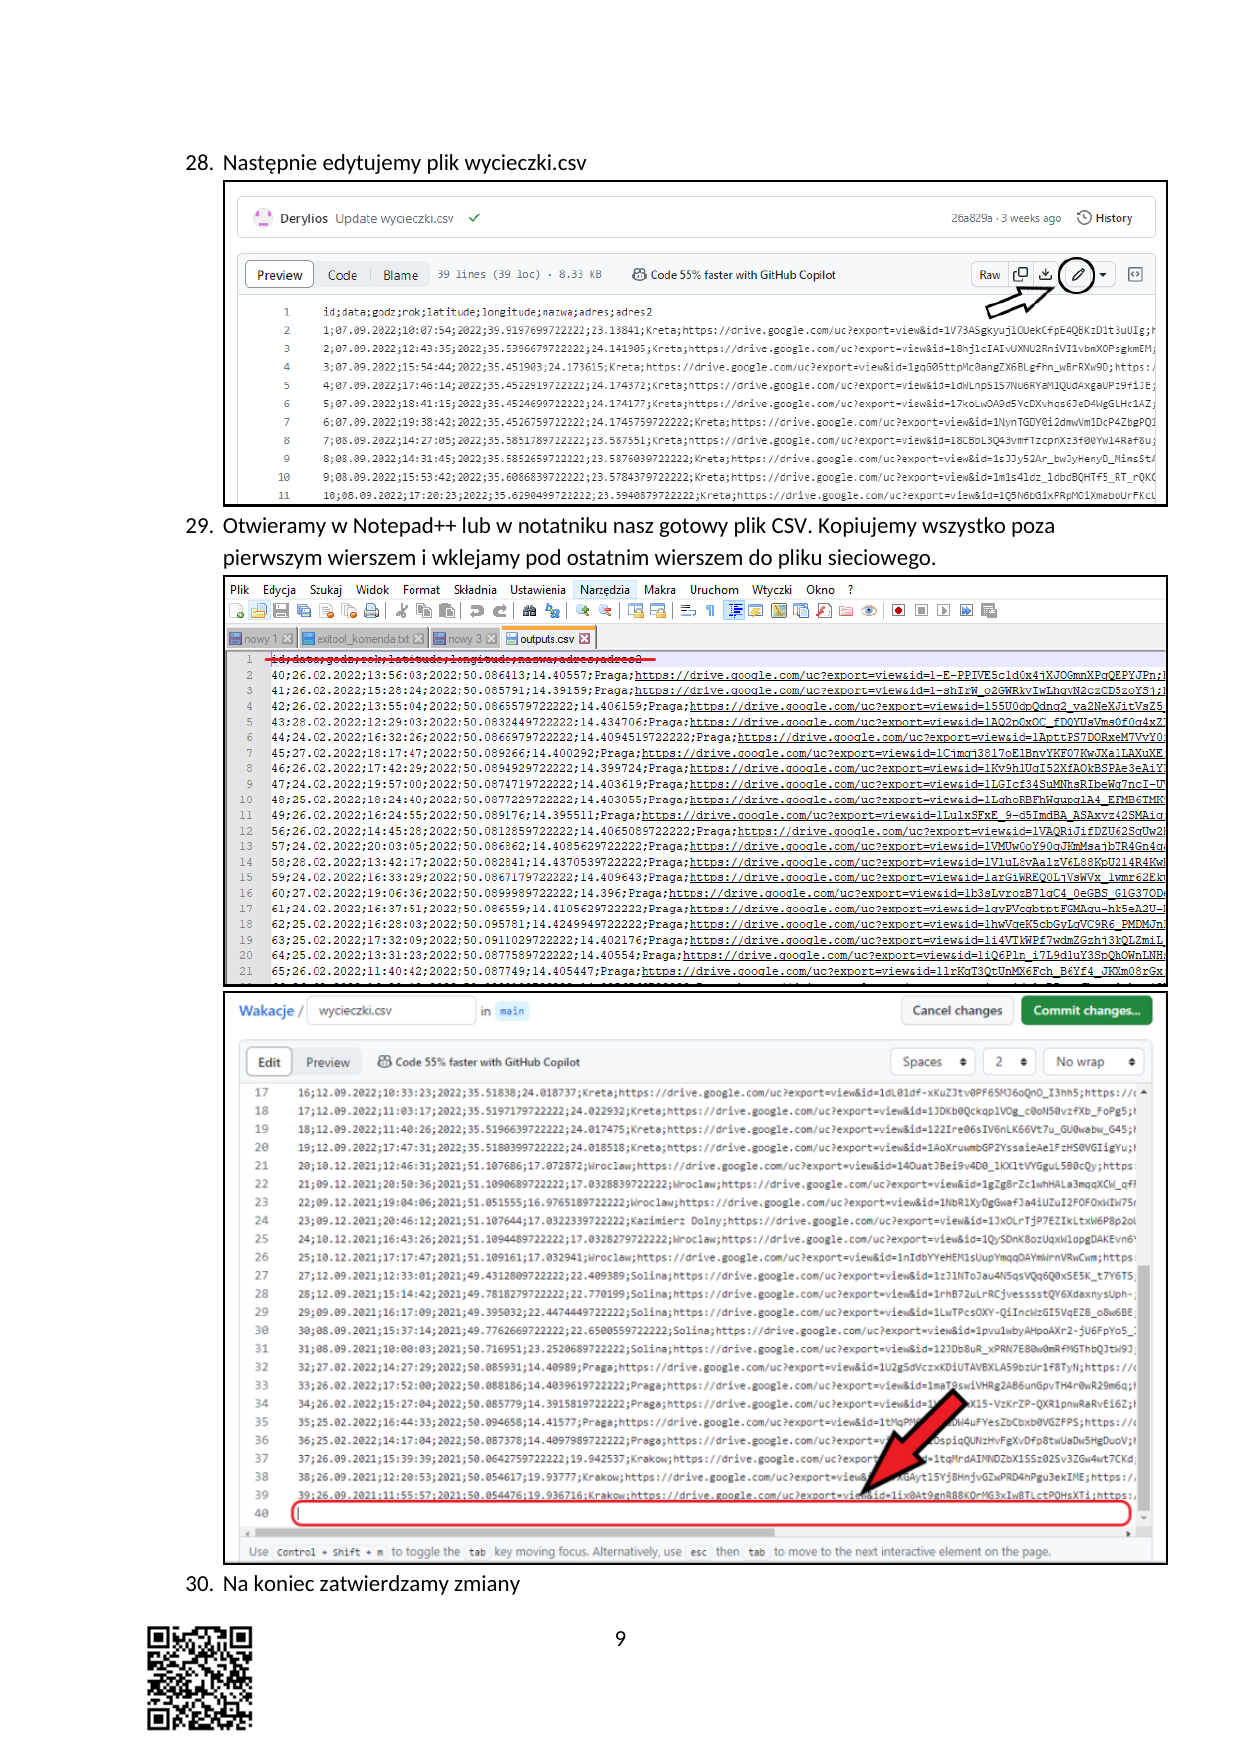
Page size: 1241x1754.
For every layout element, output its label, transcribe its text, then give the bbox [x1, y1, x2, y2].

picture [135, 1614, 265, 1743]
list Następnie edytujemy plik wycieczki.csv [185, 148, 1093, 176]
picture [225, 993, 1166, 1563]
list Na koniec zatwierdzamy zmiany [185, 1569, 1093, 1597]
list Otwieramy w Notepad++ lub w notatniku nasz gotowy plik CSV. Kopiujemy wszystko poza pierwszym wierszem i wklejamy pod ostatnim wierszem do pliku sieciowego. [185, 511, 1093, 571]
picture [225, 577, 1166, 984]
picture [225, 182, 1166, 504]
